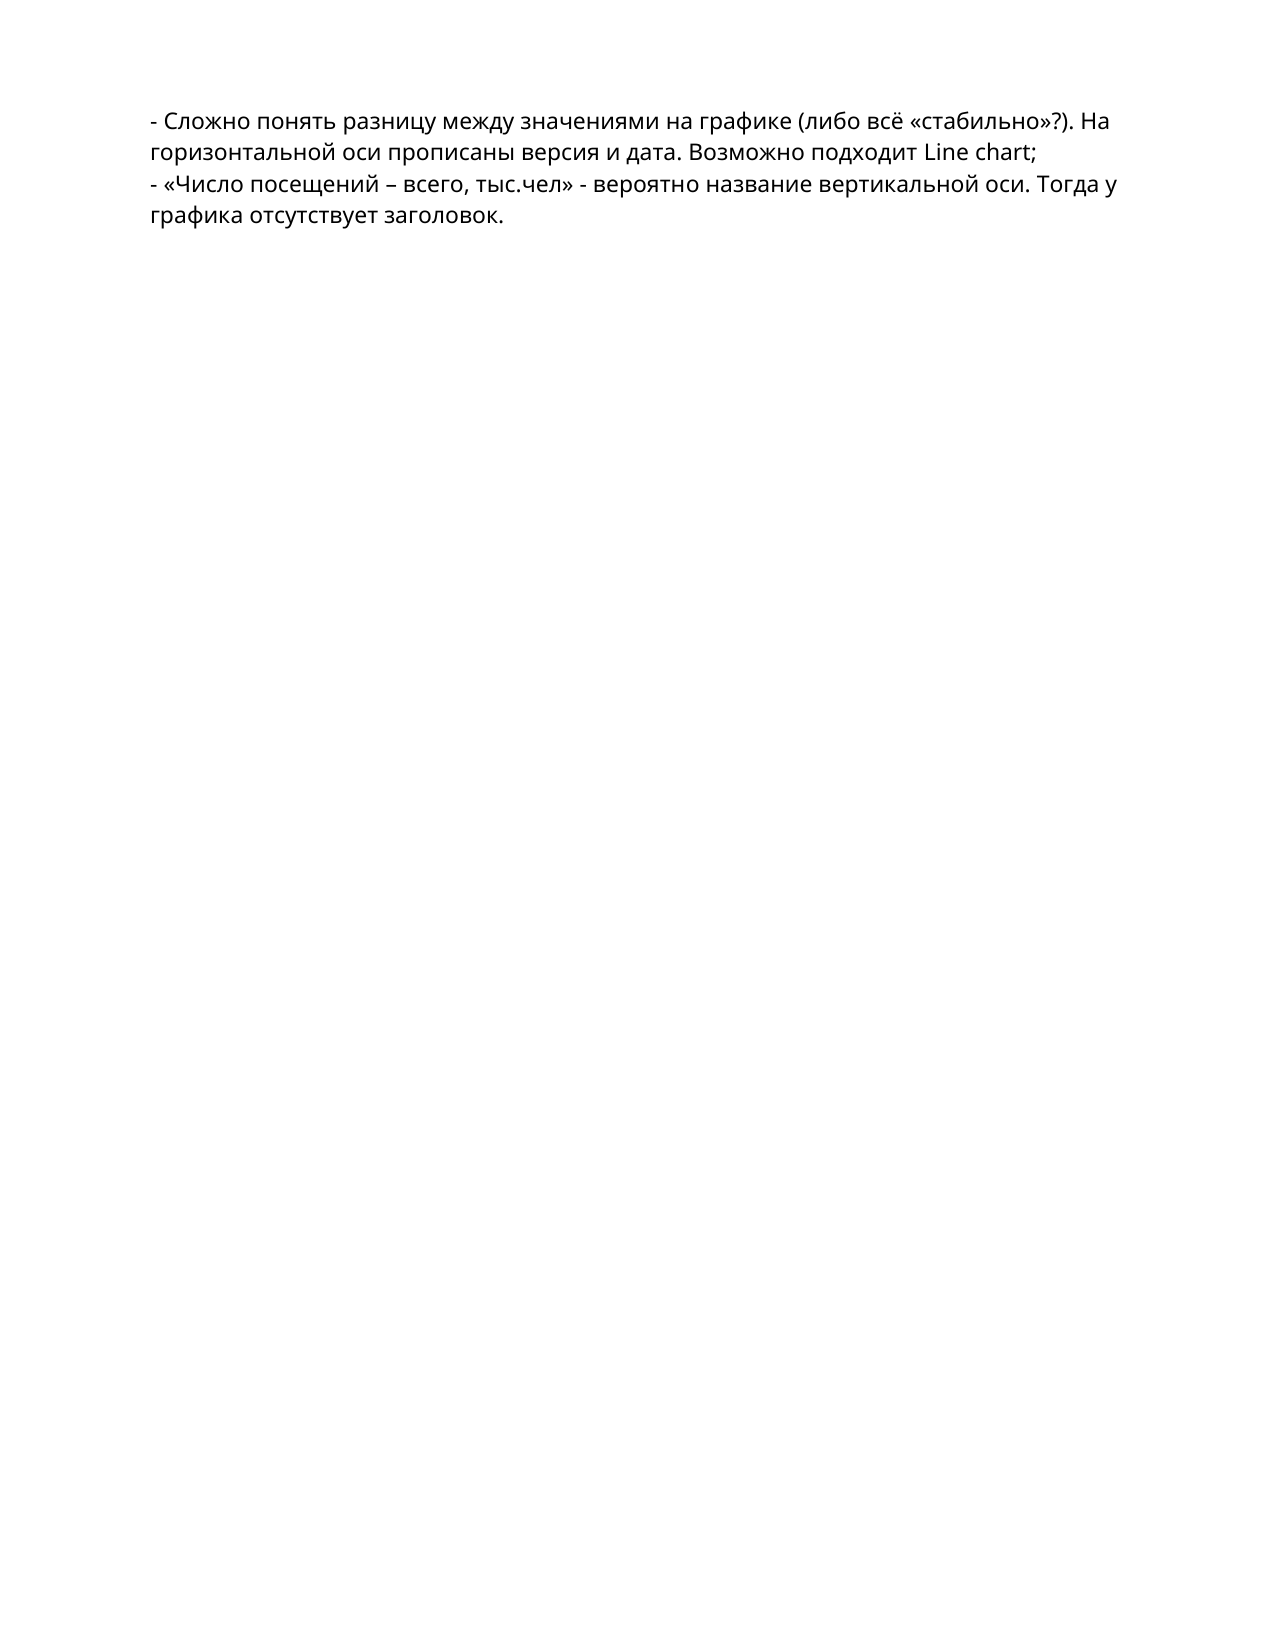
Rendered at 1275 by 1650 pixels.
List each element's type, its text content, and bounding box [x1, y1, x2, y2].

list - Сложно понять разницу между значениями на графике (либо всё «стабильно»?). На горизонтальной оси прописаны версия и дата. Возможно подходит Line chart; [150, 105, 1200, 167]
list - «Число посещений – всего, тыс.чел» - вероятно название вертикальной оси. Тогда у графика отсутствует заголовок. [150, 167, 1200, 230]
